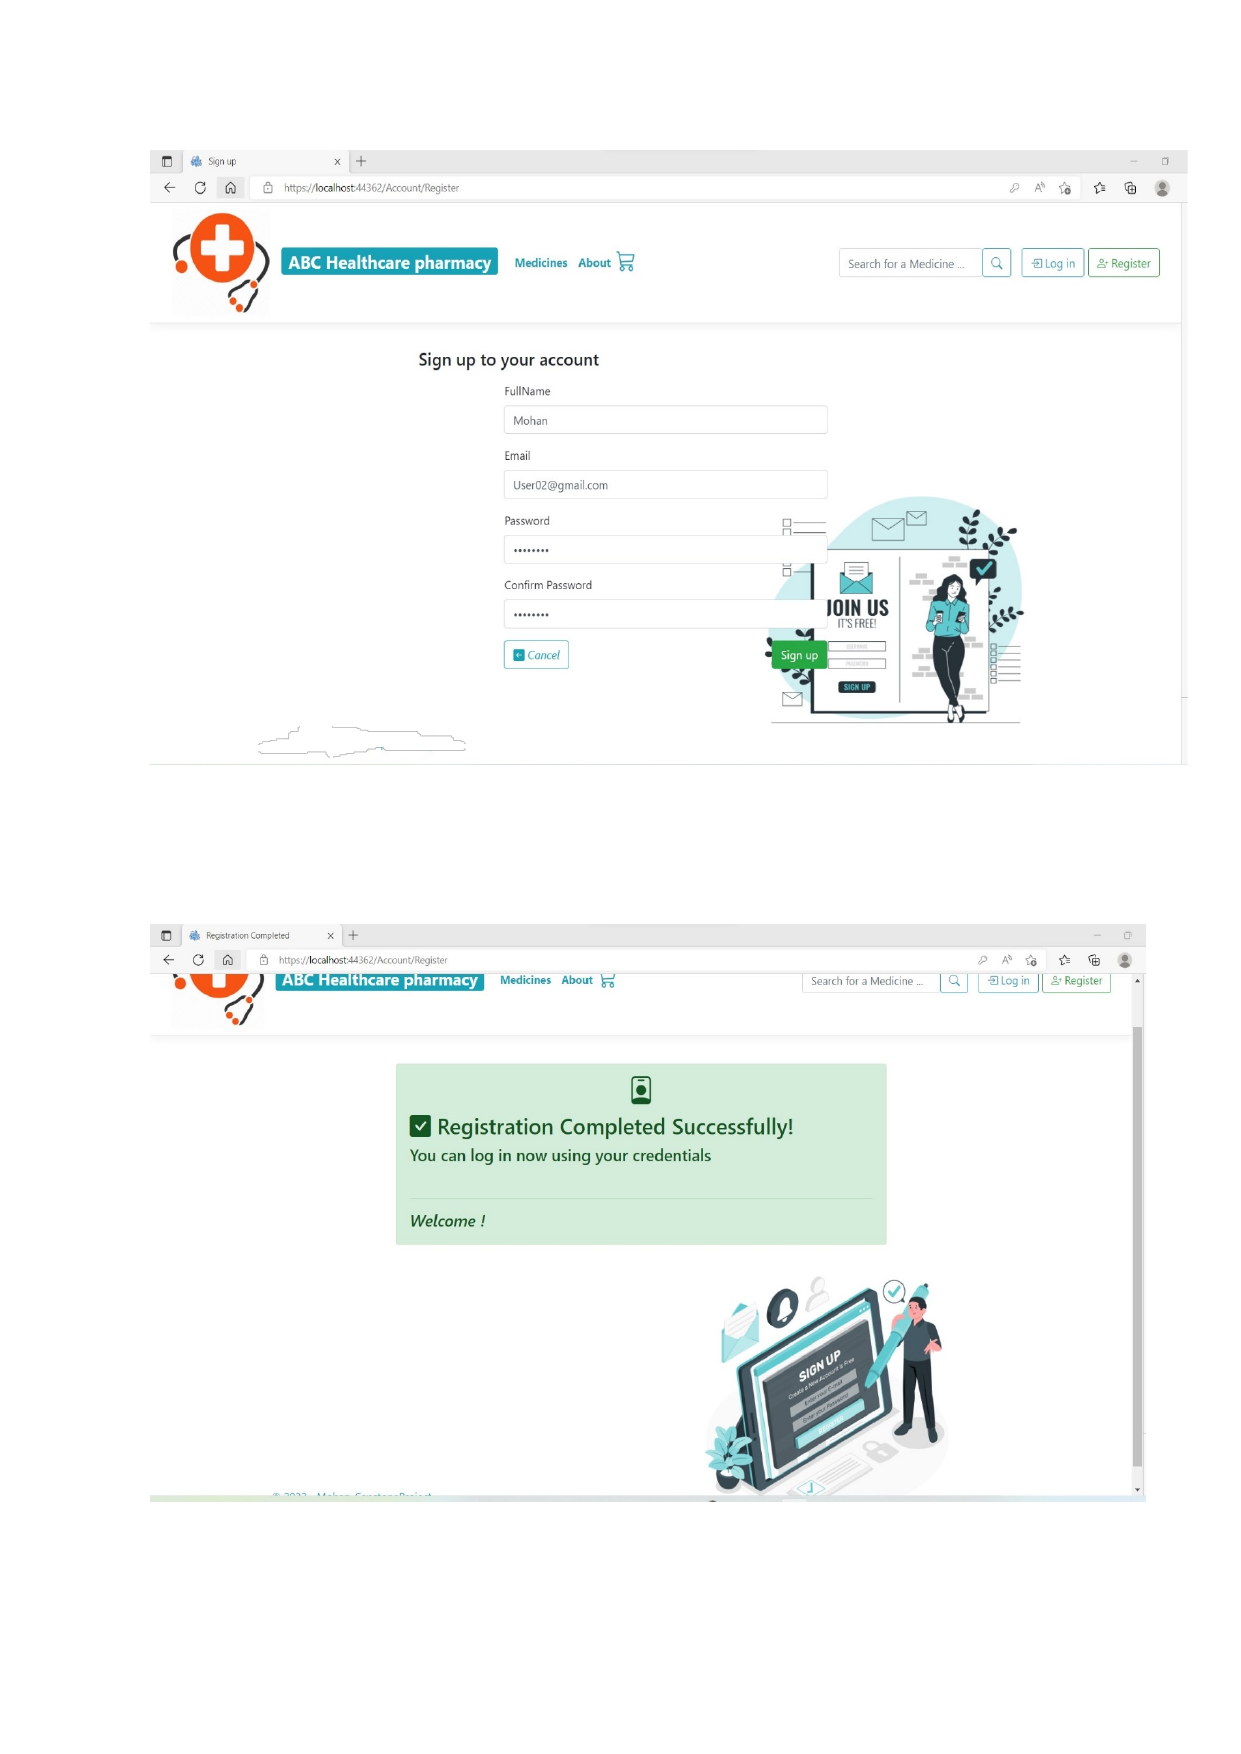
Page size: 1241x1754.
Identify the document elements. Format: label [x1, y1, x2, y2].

picture [150, 924, 1147, 1502]
picture [150, 150, 1188, 765]
